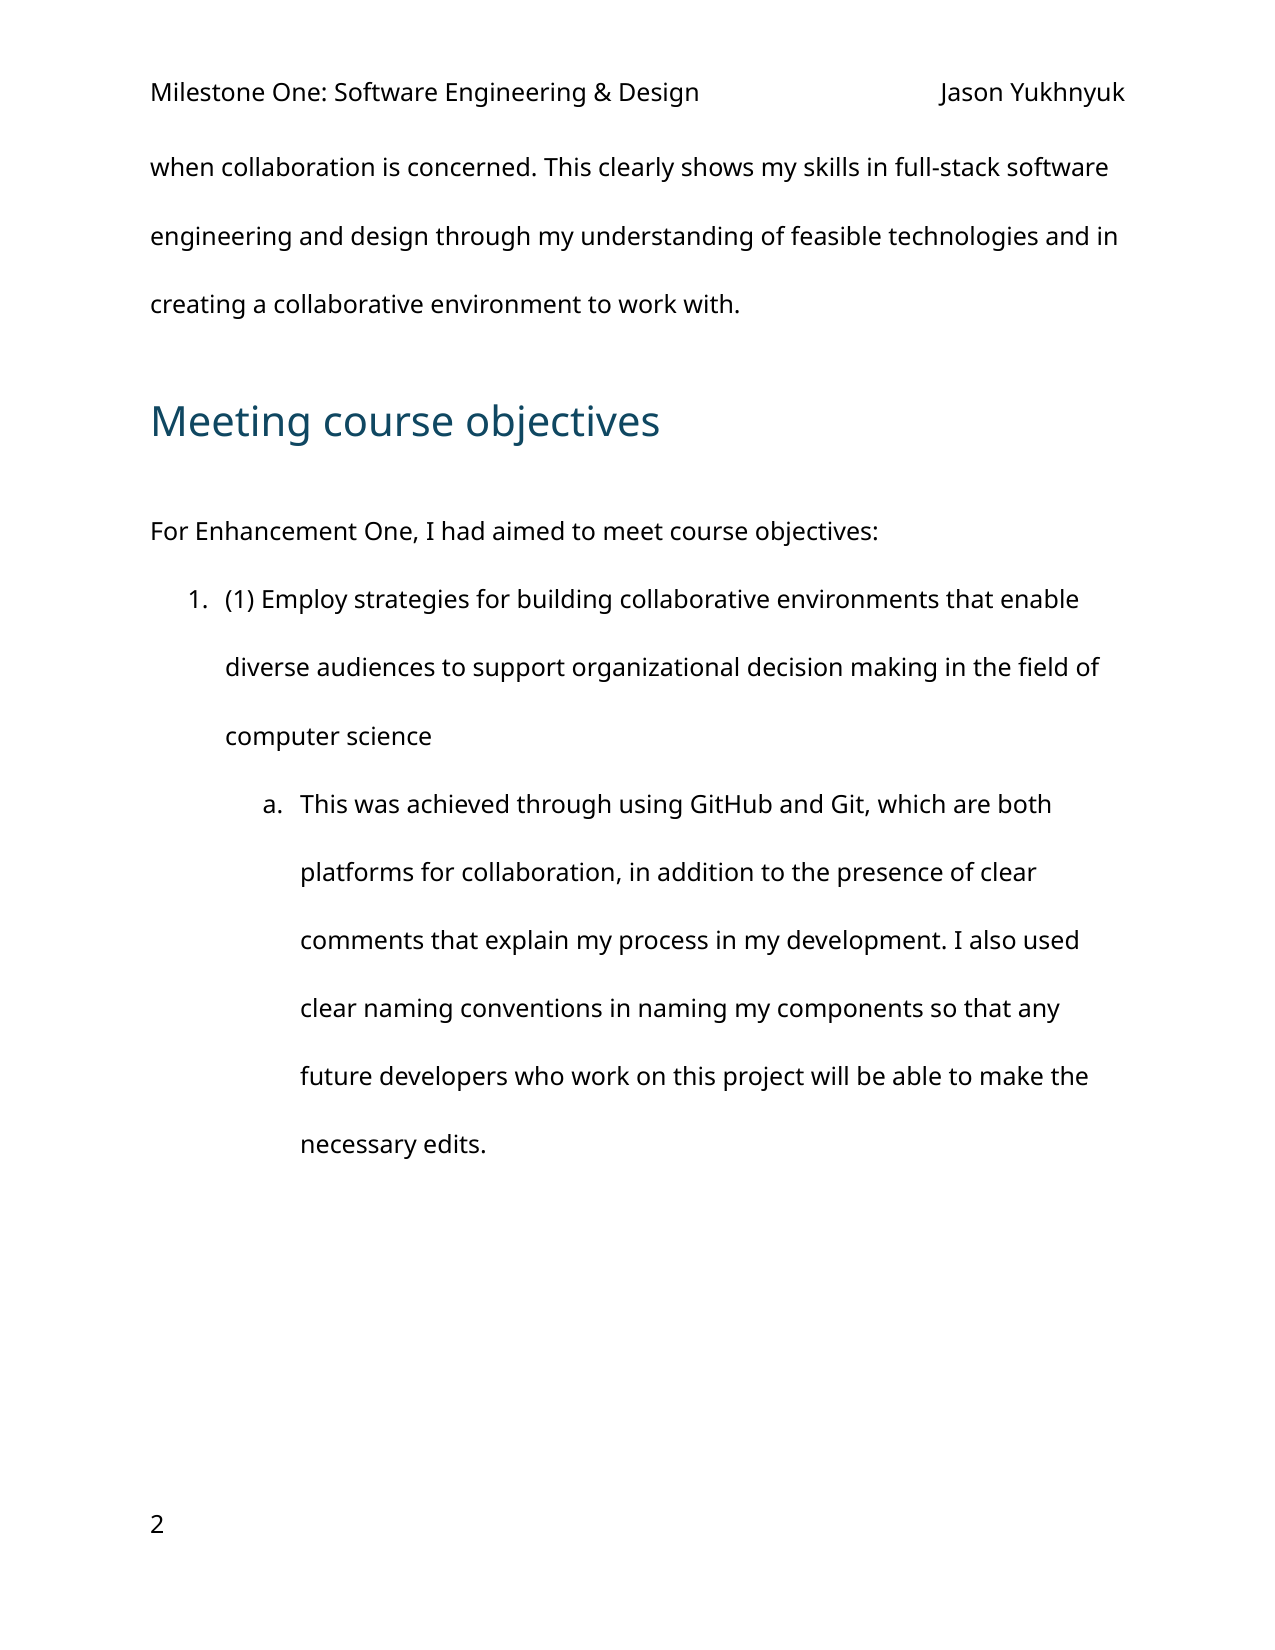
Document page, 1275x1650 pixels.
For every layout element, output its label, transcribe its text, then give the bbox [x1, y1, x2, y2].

list (1) Employ strategies for building collaborative environments that enable diverse audiences to support organizational decision making in the field of computer science [187, 582, 1125, 752]
list This was achieved through using GitHub and Git, which are both platforms for collaboration, in addition to the presence of clear comments that explain my process in my development. I also used clear naming conventions in naming my components so that any future developers who work on this project will be able to make the necessary edits. [262, 786, 1125, 1161]
text For Enhancement One, I had aimed to meet course objectives: [150, 514, 1125, 548]
subtitle Meeting course objectives [150, 392, 1125, 449]
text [150, 150, 1125, 320]
